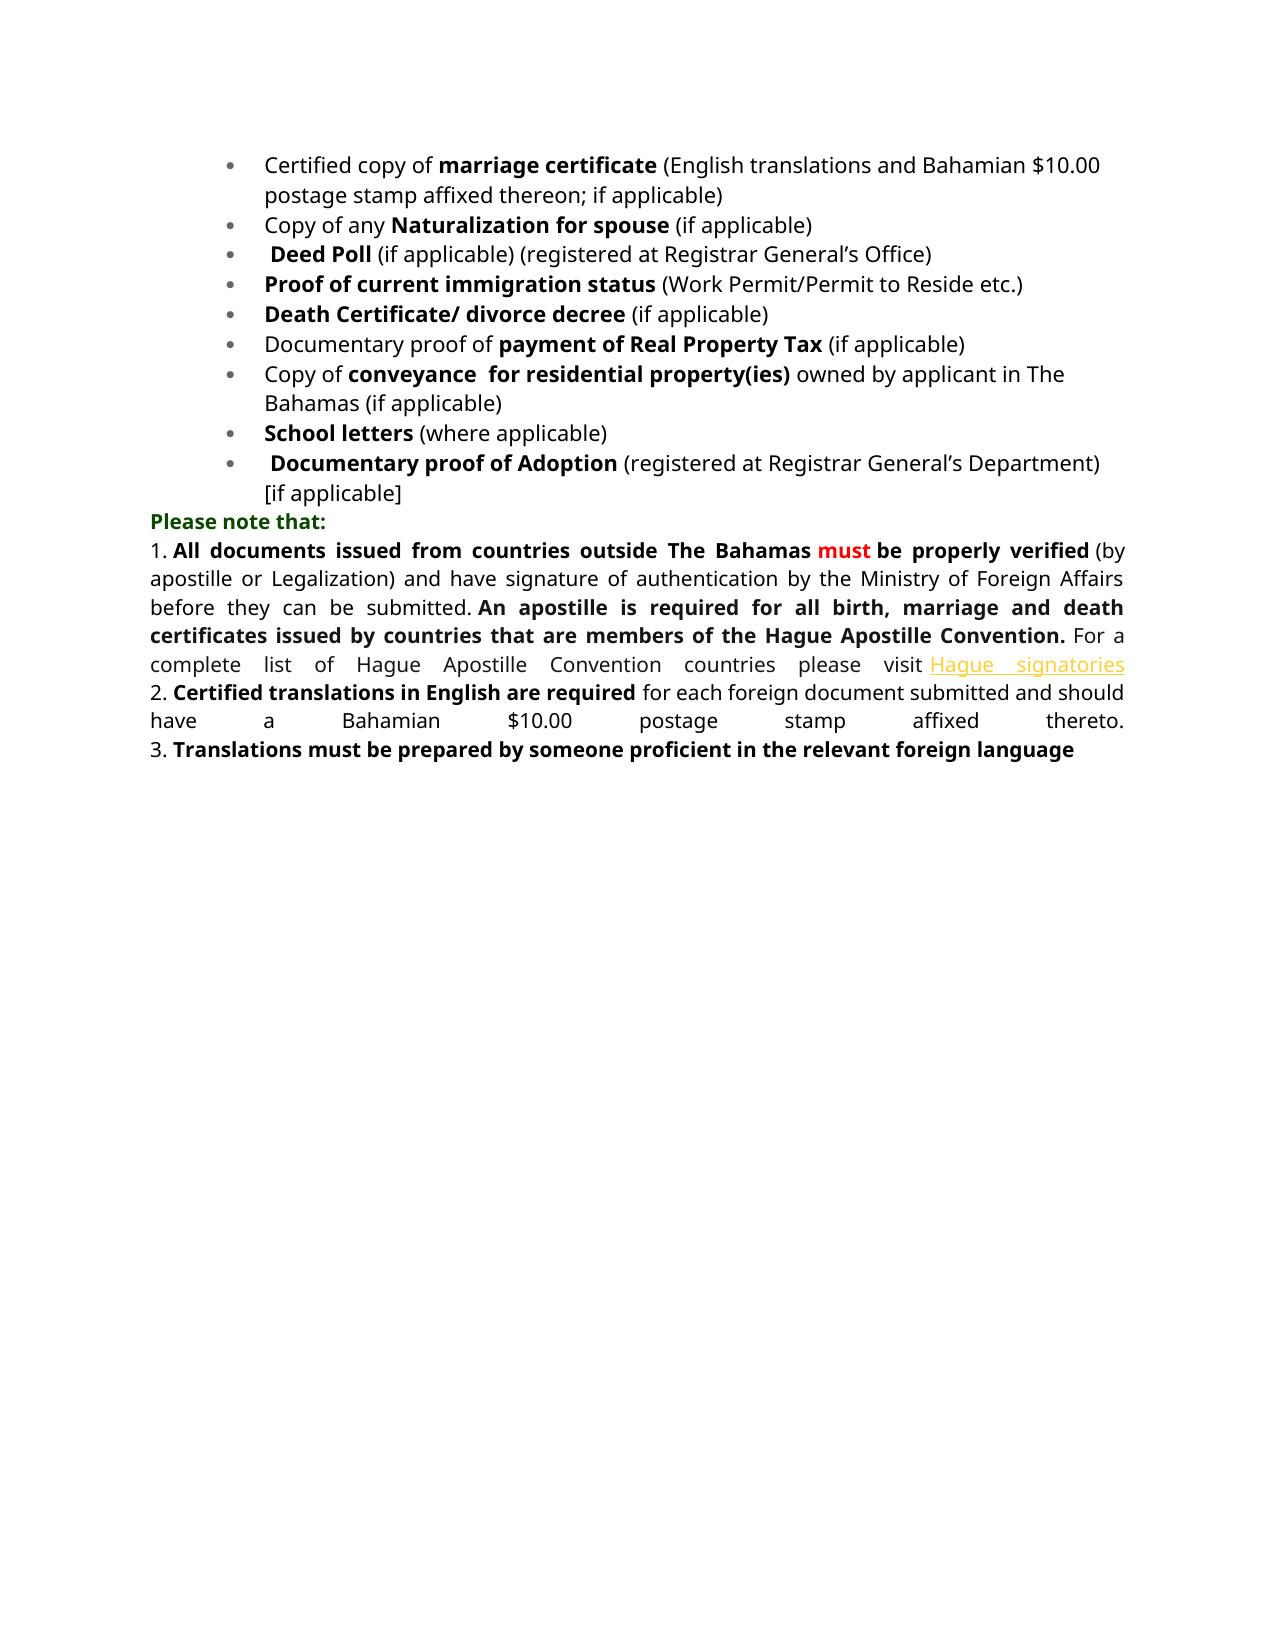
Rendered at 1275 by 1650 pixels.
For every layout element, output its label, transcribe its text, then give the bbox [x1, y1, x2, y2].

list Copy of conveyance for residential property(ies) owned by applicant in The Bahamas (if applicable) [227, 358, 1125, 418]
list Documentary proof of payment of Real Property Tax (if applicable) [227, 329, 1125, 358]
list Copy of any Naturalization for spouse (if applicable) [227, 209, 1125, 239]
list Deed Poll (if applicable) (registered at Registrar General’s Office) [227, 239, 1125, 269]
list Documentary proof of Adoption (registered at Registrar General’s Department) [if applicable] [227, 448, 1125, 507]
list School letters (where applicable) [227, 418, 1125, 448]
list Death Certificate/ divorce decree (if applicable) [227, 299, 1125, 329]
list Certified copy of marriage certificate (English translations and Bahamian $10.00 postage stamp affixed thereon; if applicable) [227, 150, 1125, 209]
text 1. All documents issued from countries outside The Bahamas must be properly verified (by apostille or Legalization) and have signature of authentication by the Ministry of Foreign Affairs before they can be submitted. An apostille is required for all birth, marriage and death certificates issued by countries that are members of the Hague Apostille Convention. For a complete list of Hague Apostille Convention countries please visit Hague signatories 2. Certified translations in English are required for each foreign document submitted and should have a Bahamian $10.00 postage stamp affixed thereto. 3. Translations must be prepared by someone proficient in the relevant foreign language [150, 536, 1125, 763]
text Please note that: [150, 507, 1125, 536]
list Proof of current immigration status (Work Permit/Permit to Reside etc.) [227, 269, 1125, 299]
